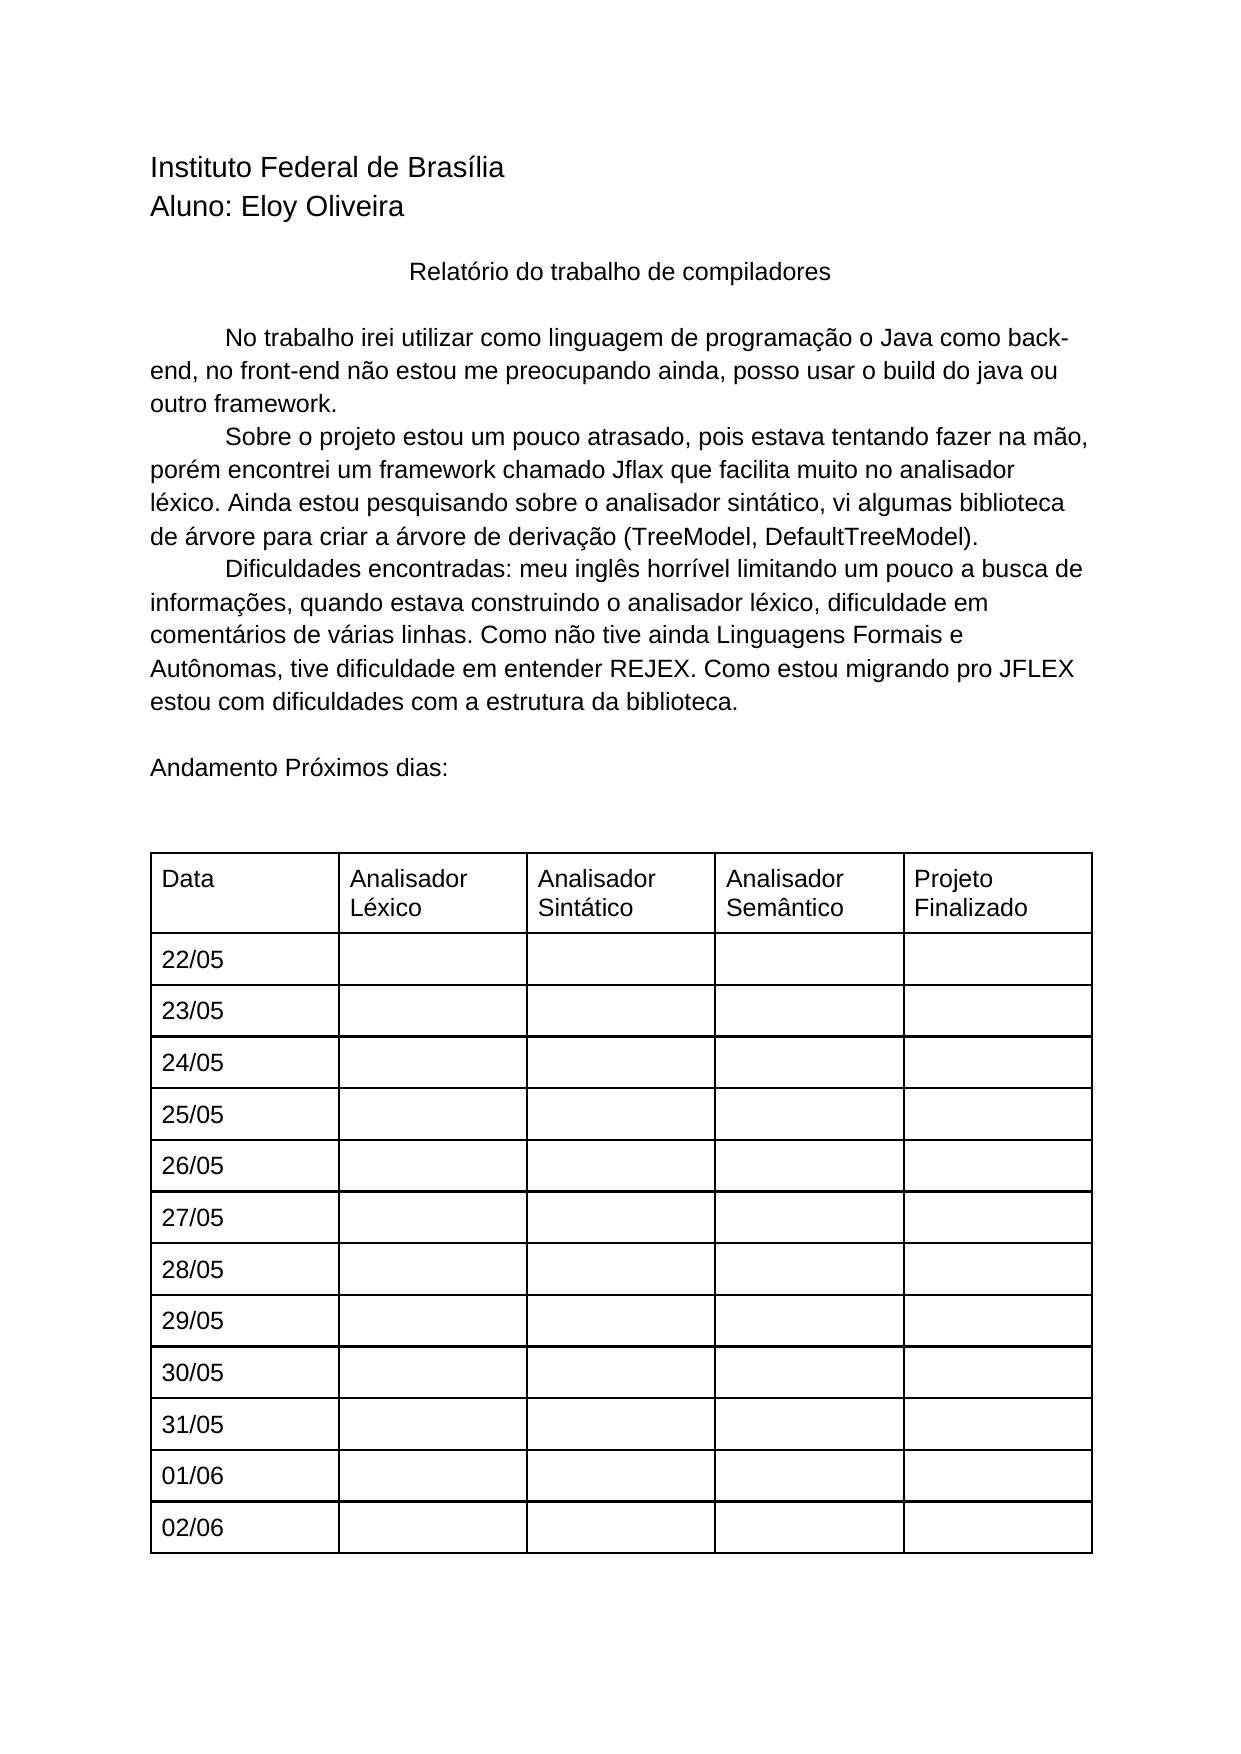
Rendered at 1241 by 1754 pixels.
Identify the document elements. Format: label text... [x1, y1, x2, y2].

table_cell [528, 934, 714, 984]
table_cell [905, 1141, 1091, 1190]
table_cell [716, 1244, 903, 1294]
text Aluno: Eloy Oliveira [150, 188, 1090, 222]
text Sobre o projeto estou um pouco atrasado, pois estava tentando fazer na mão, porém encontrei um framework chamado Jflax que facilita muito no analisador léxico. Ainda estou pesquisando sobre o analisador sintático, vi algumas biblioteca de árvore para criar a árvore de derivação (TreeModel, DefaultTreeModel). [150, 422, 1090, 550]
table_cell [340, 1244, 526, 1294]
table_cell [340, 986, 526, 1035]
table_cell 28/05 [152, 1244, 338, 1294]
table_cell [340, 1038, 526, 1087]
table_cell 26/05 [152, 1141, 338, 1190]
table_cell [716, 1296, 903, 1345]
text Instituto Federal de Brasília [150, 150, 1090, 183]
table_cell [716, 1089, 903, 1139]
table_cell [905, 986, 1091, 1035]
table_cell [340, 1141, 526, 1190]
table_cell [340, 934, 526, 984]
table_cell [905, 1503, 1091, 1552]
table_cell 31/05 [152, 1399, 338, 1449]
table_cell [905, 1296, 1091, 1345]
table_cell [340, 1399, 526, 1449]
table_cell [716, 1451, 903, 1500]
table_cell 02/06 [152, 1503, 338, 1552]
table_cell [340, 1193, 526, 1242]
table_cell 30/05 [152, 1348, 338, 1397]
text Andamento Próximos dias: [150, 753, 1090, 781]
table_cell [528, 1451, 714, 1500]
table_cell [716, 1038, 903, 1087]
table_cell [528, 1296, 714, 1345]
table_cell [528, 1399, 714, 1449]
table_cell 27/05 [152, 1193, 338, 1242]
table_cell [340, 1089, 526, 1139]
table_cell [905, 1244, 1091, 1294]
table_cell [716, 934, 903, 984]
table_header Analisador Léxico [340, 854, 526, 932]
table_cell [340, 1451, 526, 1500]
table_cell [528, 1141, 714, 1190]
table_cell 29/05 [152, 1296, 338, 1345]
table_cell [905, 1089, 1091, 1139]
table_cell [905, 1451, 1091, 1500]
table_cell 25/05 [152, 1089, 338, 1139]
table_header Data [152, 854, 338, 932]
table_cell [716, 1193, 903, 1242]
table_header Analisador Semântico [716, 854, 903, 932]
table_cell [528, 1348, 714, 1397]
table_cell [905, 934, 1091, 984]
table_cell 23/05 [152, 986, 338, 1035]
text Dificuldades encontradas: meu inglês horrível limitando um pouco a busca de informações, quando estava construindo o analisador léxico, dificuldade em comentários de várias linhas. Como não tive ainda Linguagens Formais e Autônomas, tive dificuldade em entender REJEX. Como estou migrando pro JFLEX estou com dificuldades com a estrutura da biblioteca. [150, 554, 1090, 715]
table_header Projeto Finalizado [905, 854, 1091, 932]
table_cell 24/05 [152, 1038, 338, 1087]
table_cell [716, 1399, 903, 1449]
table_cell [528, 1089, 714, 1139]
table_cell [905, 1348, 1091, 1397]
table_cell [340, 1348, 526, 1397]
table_cell [340, 1296, 526, 1345]
table_cell [905, 1399, 1091, 1449]
table_header Analisador Sintático [528, 854, 714, 932]
table_cell [716, 1503, 903, 1552]
table_cell [528, 1503, 714, 1552]
table_cell [905, 1193, 1091, 1242]
table_cell 01/06 [152, 1451, 338, 1500]
table_cell [528, 1038, 714, 1087]
table_cell [528, 986, 714, 1035]
table_cell 22/05 [152, 934, 338, 984]
table_cell [528, 1244, 714, 1294]
text No trabalho irei utilizar como linguagem de programação o Java como back-end, no front-end não estou me preocupando ainda, posso usar o build do java ou outro framework. [150, 323, 1090, 418]
table_cell [528, 1193, 714, 1242]
table_cell [716, 986, 903, 1035]
table_cell [905, 1038, 1091, 1087]
table_cell [716, 1141, 903, 1190]
table_cell [716, 1348, 903, 1397]
text Relatório do trabalho de compiladores [150, 257, 1090, 286]
table_cell [340, 1503, 526, 1552]
